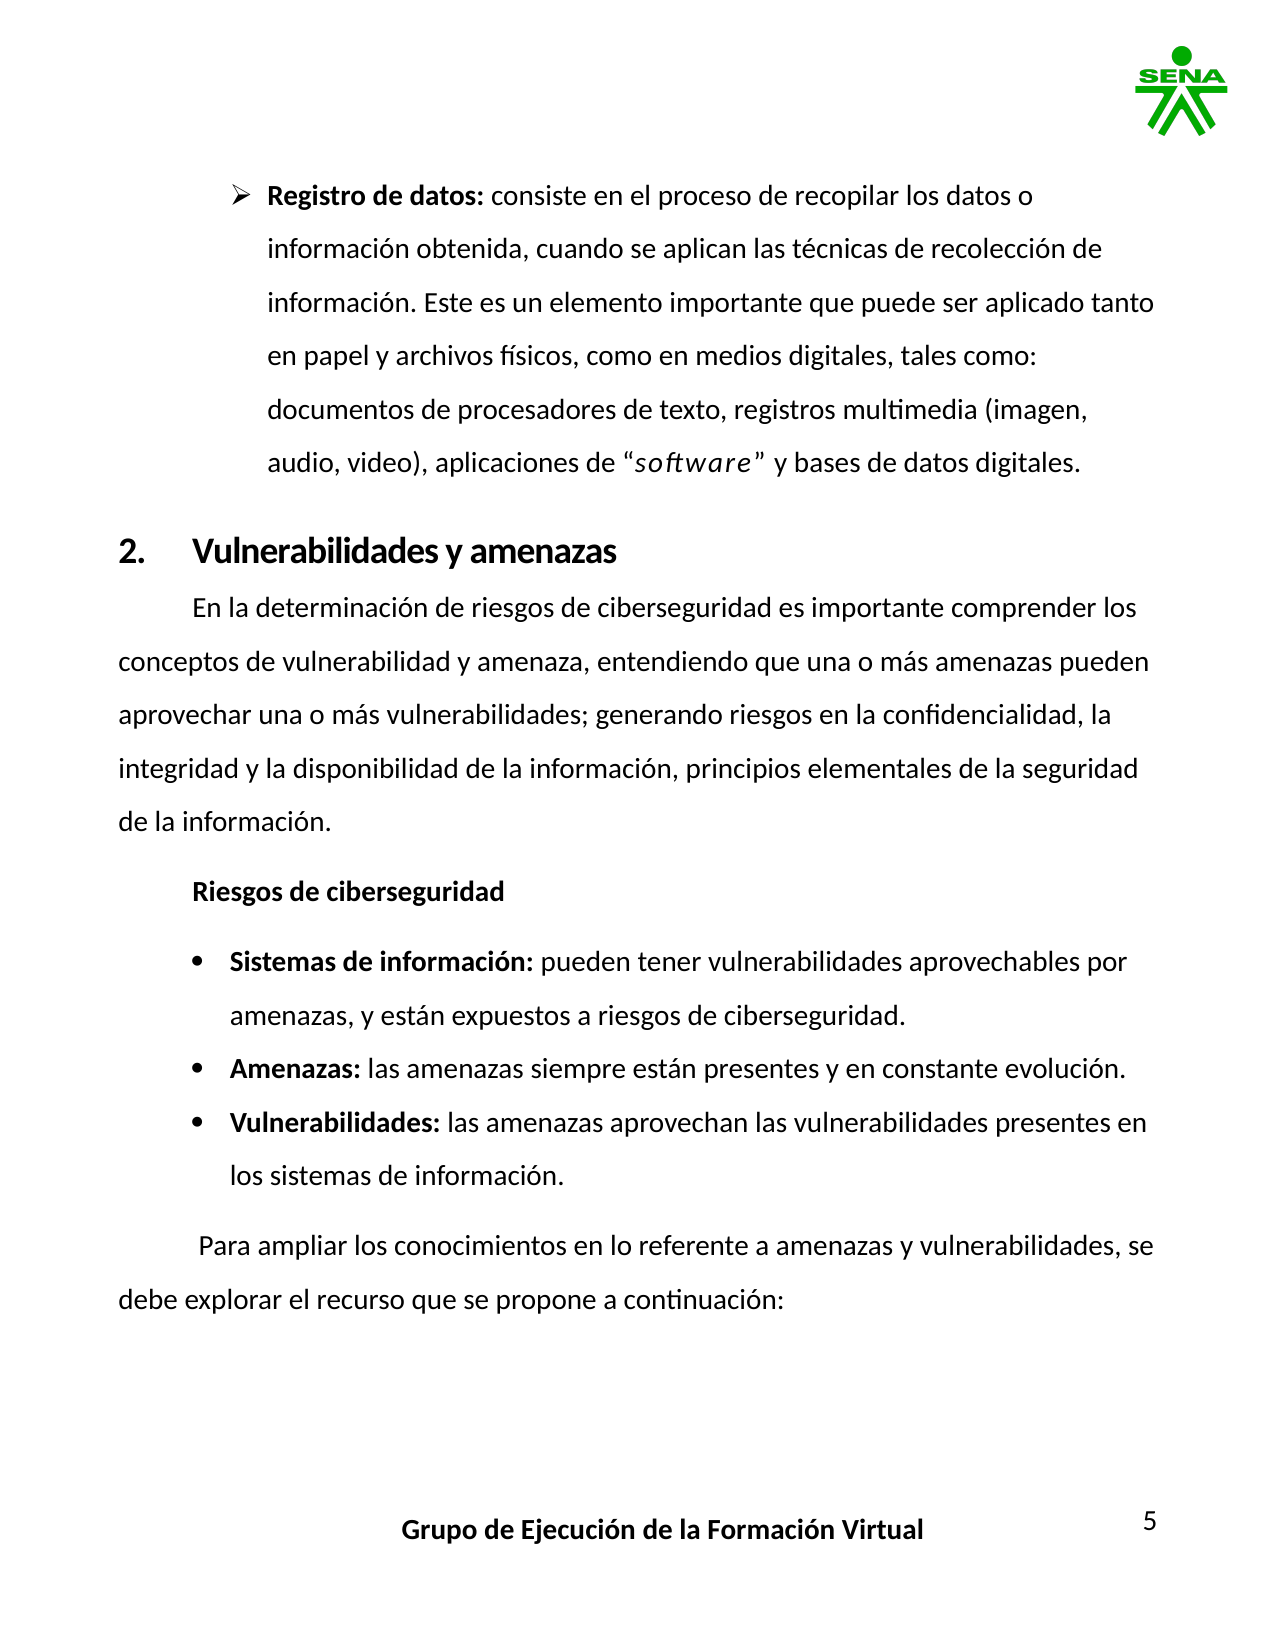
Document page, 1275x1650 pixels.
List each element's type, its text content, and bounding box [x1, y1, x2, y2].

picture [1135, 46, 1228, 136]
text En la determinación de riesgos de ciberseguridad es importante comprender los conceptos de vulnerabilidad y amenaza, entendiendo que una o más amenazas pueden aprovechar una o más vulnerabilidades; generando riesgos en la confidencialidad, la integridad y la disponibilidad de la información, principios elementales de la seguridad de la información. [118, 589, 1157, 839]
text Para ampliar los conocimientos en lo referente a amenazas y vulnerabilidades, se debe explorar el recurso que se propone a continuación: [118, 1227, 1157, 1316]
text Riesgos de ciberseguridad [118, 873, 1157, 909]
subtitle Vulnerabilidades y amenazas [118, 527, 1157, 573]
list Sistemas de información: pueden tener vulnerabilidades aprovechables por amenazas, y están expuestos a riesgos de ciberseguridad. [192, 943, 1157, 1032]
list Amenazas: las amenazas siempre están presentes y en constante evolución. [192, 1050, 1157, 1086]
list Registro de datos: consiste en el proceso de recopilar los datos o información obtenida, cuando se aplican las técnicas de recolección de información. Este es un elemento importante que puede ser aplicado tanto en papel y archivos físicos, como en medios digitales, tales como: documentos de procesadores de texto, registros multimedia (imagen, audio, video), aplicaciones de “software” y bases de datos digitales. [229, 177, 1157, 480]
list Vulnerabilidades: las amenazas aprovechan las vulnerabilidades presentes en los sistemas de información. [192, 1104, 1157, 1193]
